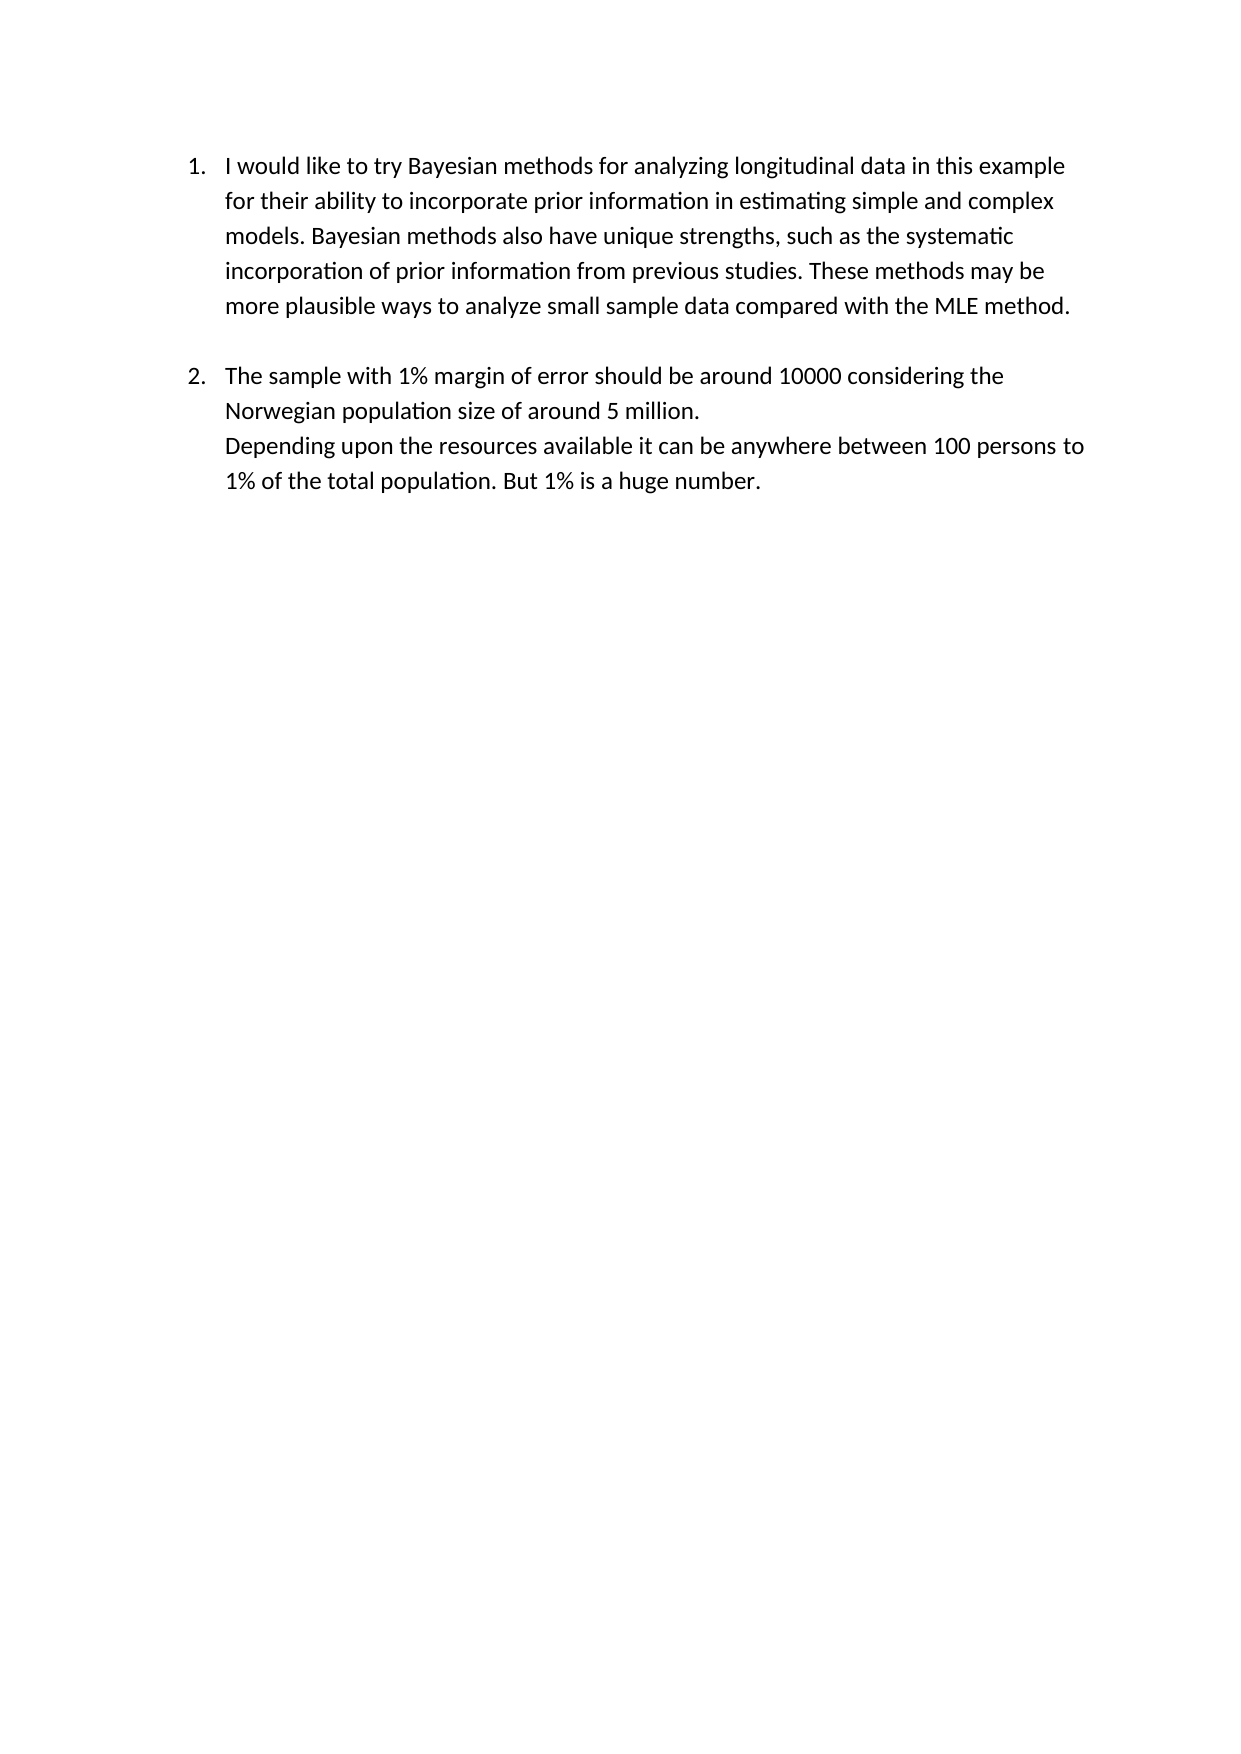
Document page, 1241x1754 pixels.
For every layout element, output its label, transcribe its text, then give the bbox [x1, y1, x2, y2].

list I would like to try Bayesian methods for analyzing longitudinal data in this example for their ability to incorporate prior information in estimating simple and complex models. Bayesian methods also have unique strengths, such as the systematic incorporation of prior information from previous studies. These methods may be more plausible ways to analyze small sample data compared with the MLE method. [187, 150, 1090, 321]
list The sample with 1% margin of error should be around 10000 considering the Norwegian population size of around 5 million. [187, 360, 1090, 426]
list Depending upon the resources available it can be anywhere between 100 persons to 1% of the total population. But 1% is a huge number. [225, 430, 1090, 496]
